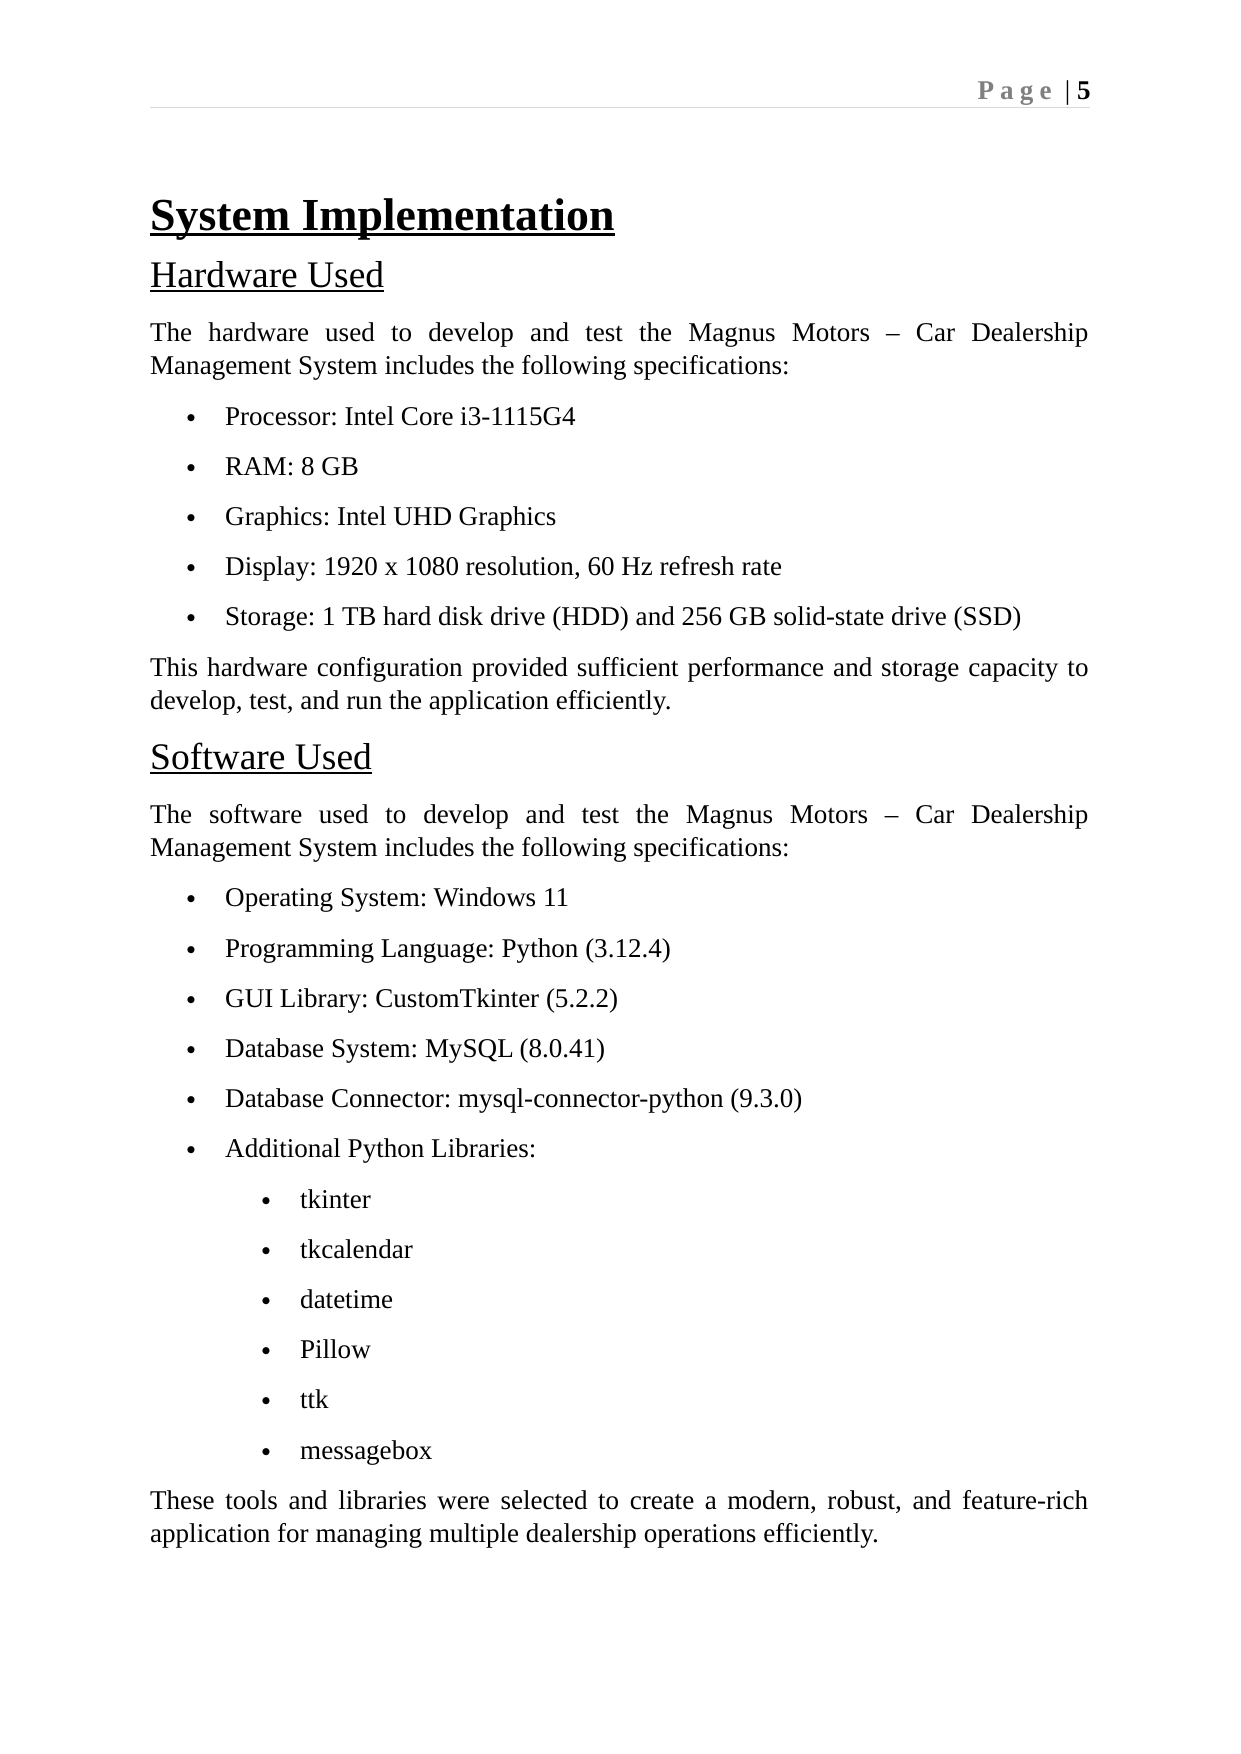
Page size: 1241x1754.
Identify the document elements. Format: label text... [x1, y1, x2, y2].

list Processor: Intel Core i3-1115G4 [187, 400, 1090, 431]
text The hardware used to develop and test the Magnus Motors – Car Dealership Management System includes the following specifications: [150, 316, 1090, 381]
list datetime [262, 1283, 1090, 1314]
list Programming Language: Python (3.12.4) [187, 932, 1090, 963]
list Display: 1920 x 1080 resolution, 60 Hz refresh rate [187, 550, 1090, 581]
list messagebox [262, 1434, 1090, 1465]
list Operating System: Windows 11 [187, 881, 1090, 913]
list Graphics: Intel UHD Graphics [187, 500, 1090, 531]
list tkcalendar [262, 1233, 1090, 1264]
list Pillow [262, 1333, 1090, 1364]
list Storage: 1 TB hard disk drive (HDD) and 256 GB solid-state drive (SSD) [187, 601, 1090, 632]
list tkinter [262, 1183, 1090, 1214]
list Additional Python Libraries: [187, 1132, 1090, 1164]
text The software used to develop and test the Magnus Motors – Car Dealership Management System includes the following specifications: [150, 798, 1090, 862]
list RAM: 8 GB [187, 450, 1090, 481]
list Database Connector: mysql-connector-python (9.3.0) [187, 1082, 1090, 1113]
subtitle System Implementation [150, 187, 1090, 240]
list Database System: MySQL (8.0.41) [187, 1032, 1090, 1063]
list ttk [262, 1383, 1090, 1415]
subtitle Hardware Used [150, 253, 1090, 296]
subtitle Software Used [150, 734, 1090, 778]
text This hardware configuration provided sufficient performance and storage capacity to develop, test, and run the application efficiently. [150, 651, 1090, 715]
list GUI Library: CustomTkinter (5.2.2) [187, 982, 1090, 1013]
text These tools and libraries were selected to create a modern, robust, and feature-rich application for managing multiple dealership operations efficiently. [150, 1484, 1090, 1549]
